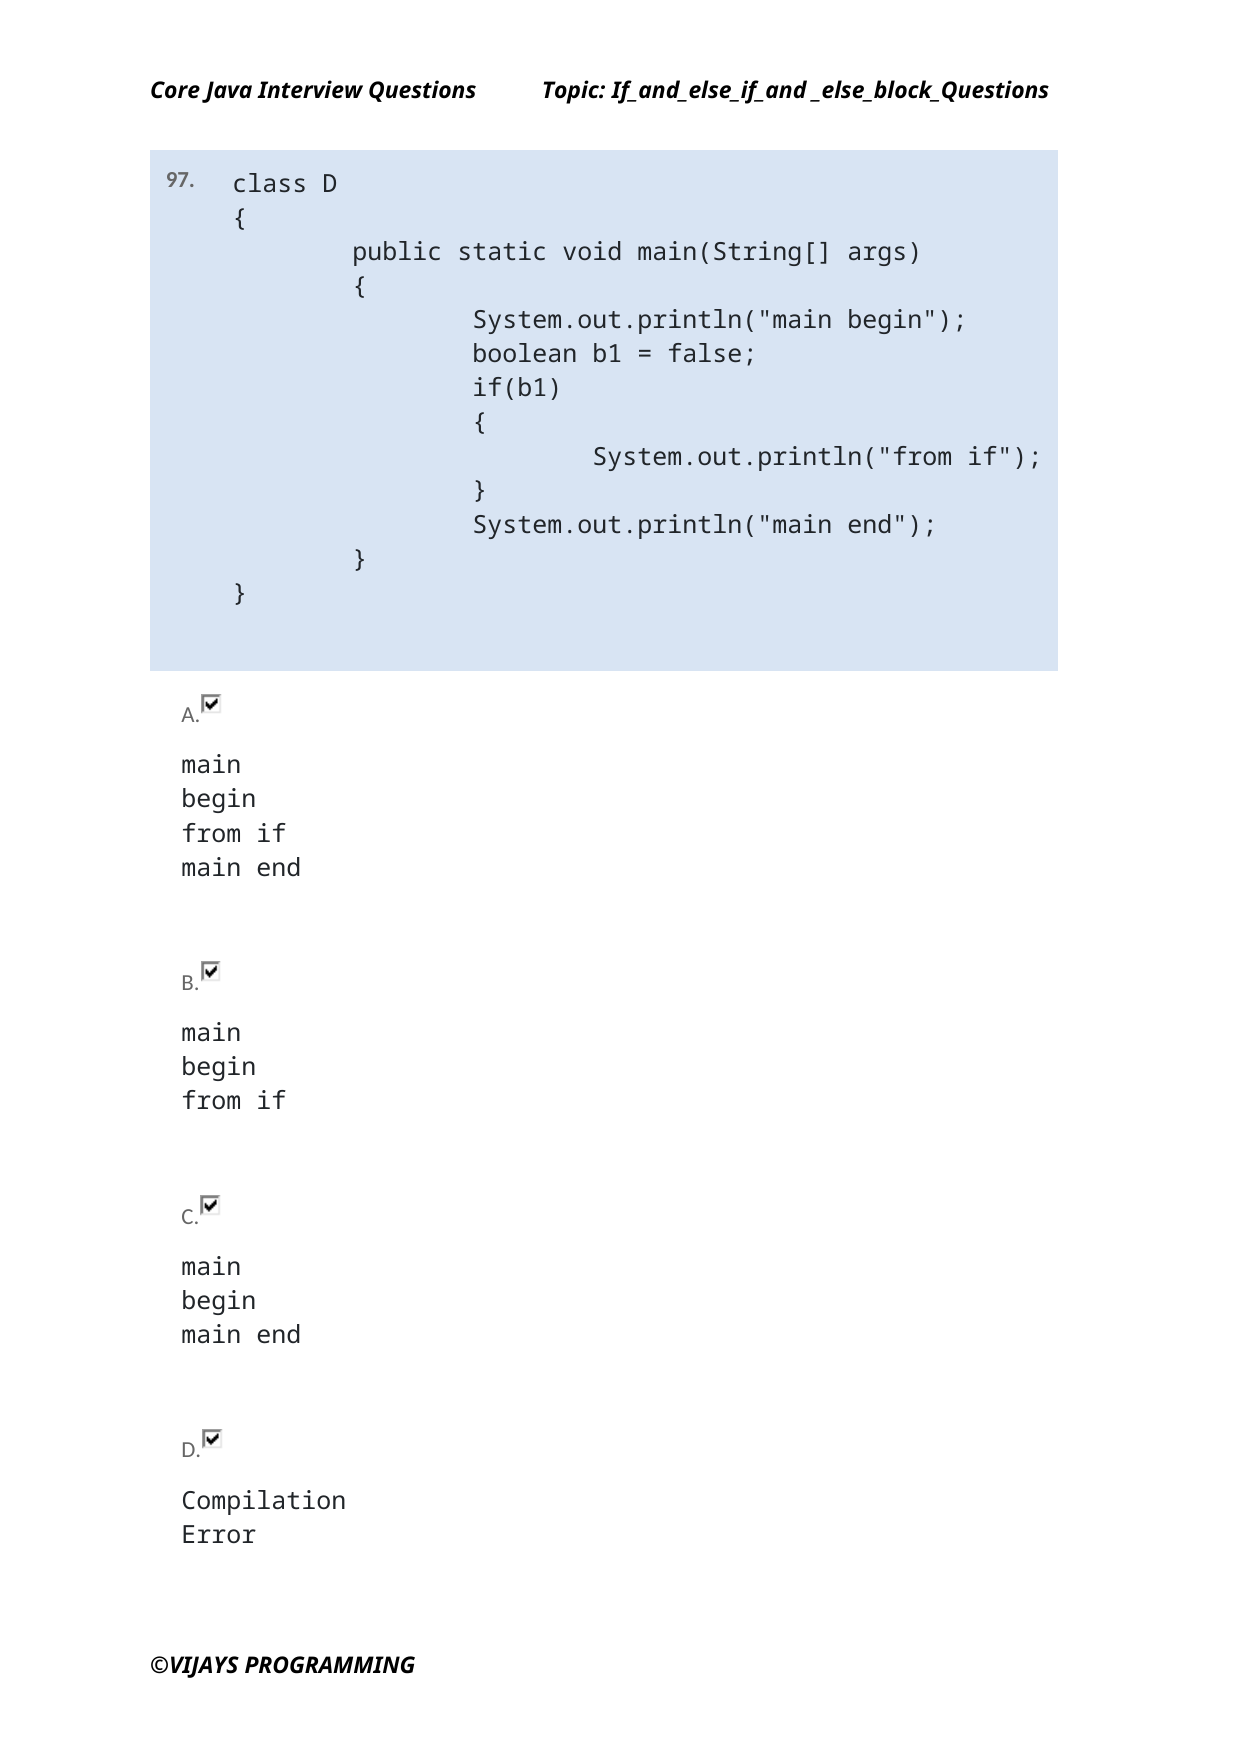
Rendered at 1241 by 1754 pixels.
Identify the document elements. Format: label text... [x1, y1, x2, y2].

table_header 97. [150, 150, 216, 671]
table_cell [150, 671, 1090, 1590]
table_header class D { public static void main(String[] args) { System.out.println("main begin"); boolean b1 = false; if(b1) { System.out.println("from if"); } System.out.println("main end"); } } [216, 150, 1058, 671]
